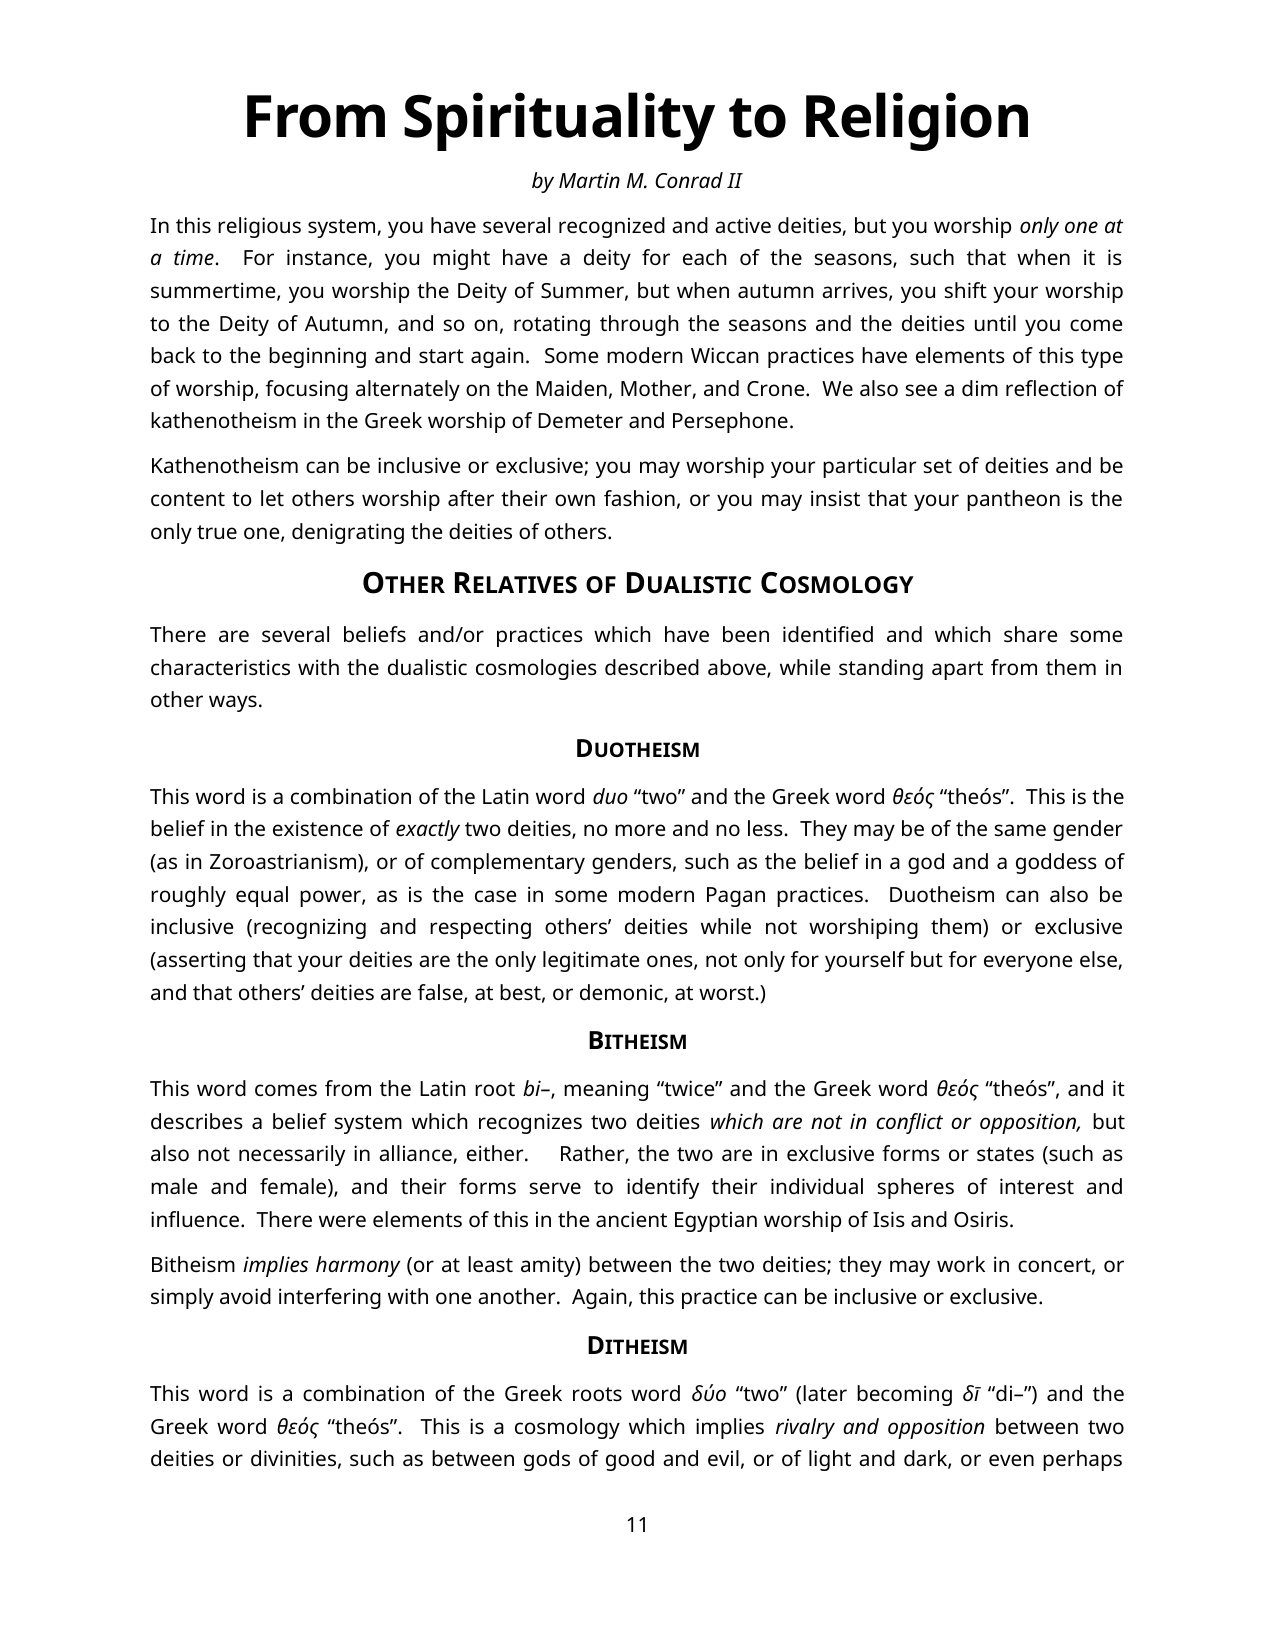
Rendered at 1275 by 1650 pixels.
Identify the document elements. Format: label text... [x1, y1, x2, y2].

text This word is a combination of the Latin word duo “two” and the Greek word θεός “theós”. This is the belief in the existence of exactly two deities, no more and no less. They may be of the same gender (as in Zoroastrianism), or of complementary genders, such as the belief in a god and a goddess of roughly equal power, as is the case in some modern Pagan practices. Duotheism can also be inclusive (recognizing and respecting others’ deities while not worshiping them) or exclusive (asserting that your deities are the only legitimate ones, not only for yourself but for everyone else, and that others’ deities are false, at best, or demonic, at worst.) [150, 782, 1125, 1006]
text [150, 1379, 1125, 1473]
subtitle Other Relatives of Dualistic Cosmology [150, 562, 1125, 602]
subtitle Ditheism [150, 1328, 1125, 1362]
subtitle Duotheism [150, 730, 1125, 764]
text There are several beliefs and/or practices which have been identified and which share some characteristics with the dualistic cosmologies described above, while standing apart from them in other ways. [150, 620, 1125, 714]
text Bitheism implies harmony (or at least amity) between the two deities; they may work in concert, or simply avoid interfering with one another. Again, this practice can be inclusive or exclusive. [150, 1250, 1125, 1311]
text This word comes from the Latin root bi–, meaning “twice” and the Greek word θεός “theós”, and it describes a belief system which recognizes two deities which are not in conflict or opposition, but also not necessarily in alliance, either. Rather, the two are in exclusive forms or states (such as male and female), and their forms serve to identify their individual spheres of interest and influence. There were elements of this in the ancient Egyptian worship of Isis and Osiris. [150, 1074, 1125, 1233]
text Kathenotheism can be inclusive or exclusive; you may worship your particular set of deities and be content to let others worship after their own fashion, or you may insist that your pantheon is the only true one, denigrating the deities of others. [150, 452, 1125, 545]
subtitle Bitheism [150, 1023, 1125, 1057]
text In this religious system, you have several recognized and active deities, but you worship only one at a time. For instance, you might have a deity for each of the seasons, such that when it is summertime, you worship the Deity of Summer, but when autumn arrives, you shift your worship to the Deity of Autumn, and so on, rotating through the seasons and the deities until you come back to the beginning and start again. Some modern Wiccan practices have elements of this type of worship, focusing alternately on the Maiden, Mother, and Crone. We also see a dim reflection of kathenotheism in the Greek worship of Demeter and Persephone. [150, 211, 1125, 435]
